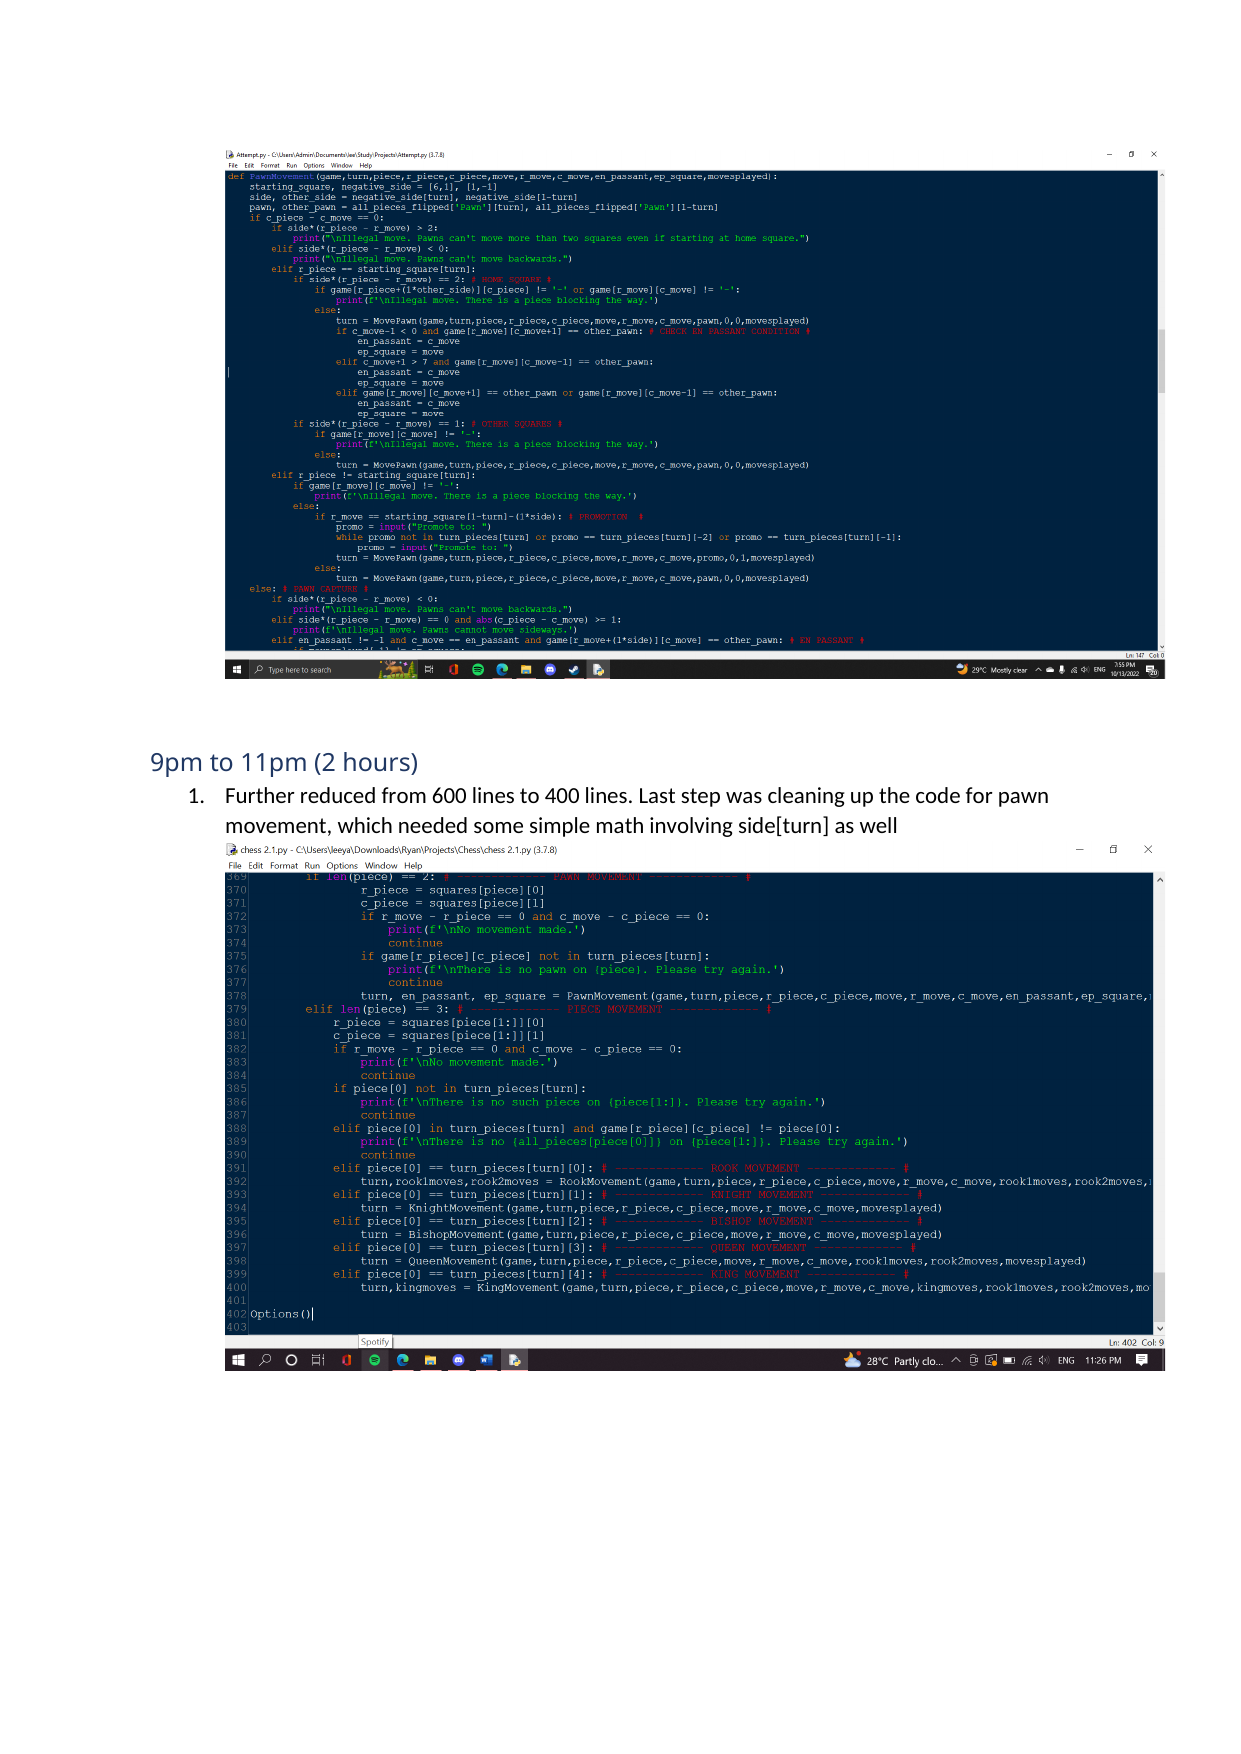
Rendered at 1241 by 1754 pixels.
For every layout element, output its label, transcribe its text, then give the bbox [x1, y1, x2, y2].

subtitle 9pm to 11pm (2 hours) [150, 744, 1090, 779]
picture [225, 150, 1166, 679]
picture [225, 841, 1166, 1371]
